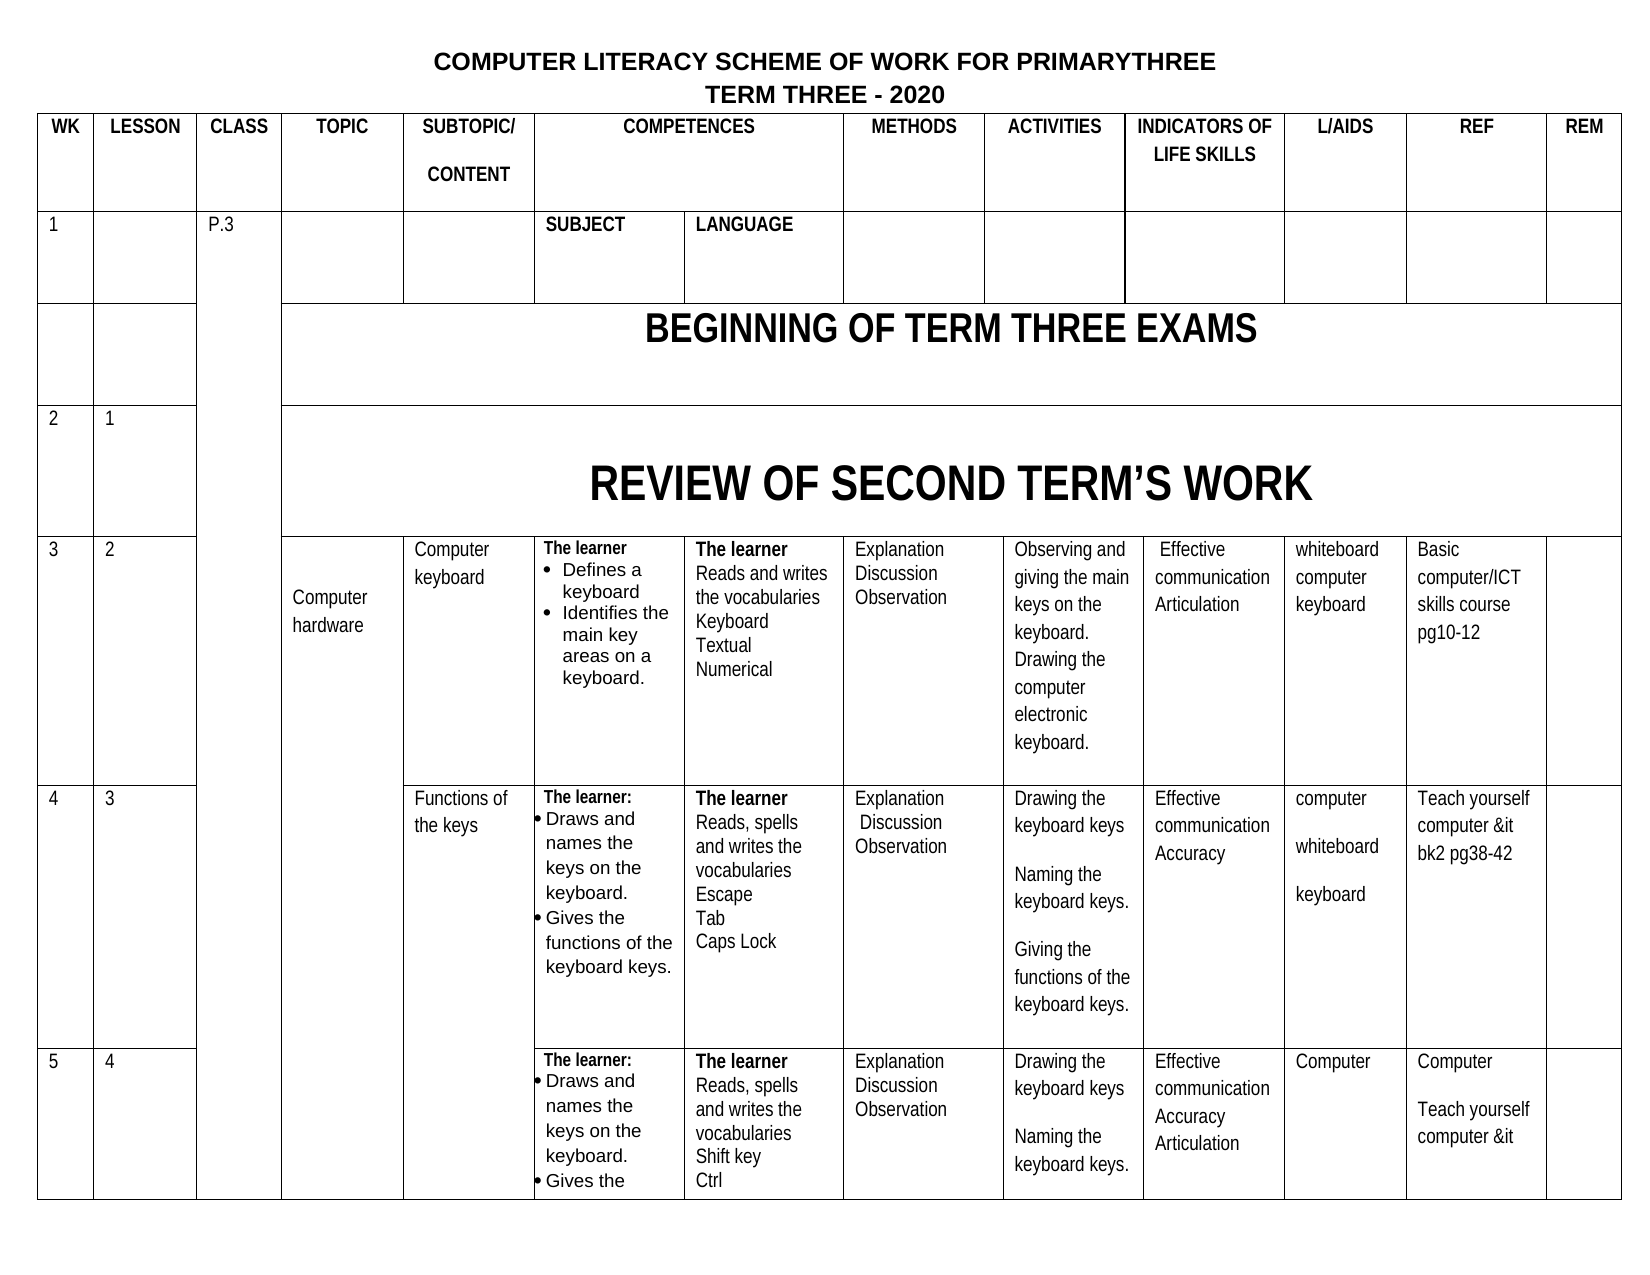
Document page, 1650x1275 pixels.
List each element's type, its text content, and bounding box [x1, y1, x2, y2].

table_cell Effective communication Accuracy [1144, 786, 1284, 1047]
table_cell Computer keyboard [404, 537, 534, 785]
text COMPUTER LITERACY SCHEME OF WORK FOR PRIMARYTHREE [150, 47, 1500, 76]
table_header ACTIVITIES [985, 114, 1124, 211]
table_cell Effective communication Articulation [1144, 537, 1284, 785]
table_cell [1004, 1049, 1143, 1199]
table_cell [404, 212, 534, 303]
table_cell Basic computer/ICT skills course pg10-12 [1407, 537, 1546, 785]
table_cell [1407, 212, 1546, 303]
table_header SUBTOPIC/ CONTENT [404, 114, 534, 211]
table_cell BEGINNING OF TERM THREE EXAMS [282, 304, 1621, 405]
table_cell Drawing the keyboard keys Naming the keyboard keys. Giving the functions of the keyboard keys. [1004, 786, 1143, 1047]
table_header WK [38, 114, 93, 211]
table_cell [282, 212, 403, 303]
table_cell 1 [38, 212, 93, 303]
table_cell [94, 304, 196, 405]
table_cell Explanation Discussion Observation [844, 537, 1003, 785]
table_cell Computer hardware [282, 537, 403, 1199]
table_cell Explanation Discussion Observation [844, 786, 1003, 1047]
table_cell The learner Defines a keyboard Identifies the main key areas on a keyboard. [535, 537, 684, 785]
table_cell [1285, 212, 1406, 303]
table_cell Observing and giving the main keys on the keyboard. Drawing the computer electronic keyboard. [1004, 537, 1143, 785]
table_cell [535, 1049, 684, 1199]
table_cell SUBJECT [535, 212, 684, 303]
table_cell [38, 304, 93, 405]
table_cell 1 [94, 406, 196, 536]
table_cell 5 [38, 1049, 93, 1199]
table_cell 2 [38, 406, 93, 536]
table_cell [1144, 1049, 1284, 1199]
table_cell [1547, 212, 1621, 303]
table_cell The learner Reads and writes the vocabularies Keyboard Textual Numerical [685, 537, 843, 785]
table_header L/AIDS [1285, 114, 1406, 211]
table_cell 3 [94, 786, 196, 1047]
table_cell [1126, 212, 1284, 303]
table_cell Functions of the keys [404, 786, 534, 1199]
table_header METHODS [844, 114, 984, 211]
table_cell [1547, 1049, 1621, 1199]
table_header INDICATORS OF LIFE SKILLS [1126, 114, 1284, 211]
table_cell The learner: Draws and names the keys on the keyboard. Gives the functions of the keyboard keys. [535, 786, 684, 1047]
table_cell 4 [94, 1049, 196, 1199]
table_header COMPETENCES [535, 114, 843, 211]
table_cell computer whiteboard keyboard [1285, 786, 1406, 1047]
table_cell Teach yourself computer &it bk2 pg38-42 [1407, 786, 1546, 1047]
table_cell P.3 [197, 212, 281, 1199]
table_cell The learner Reads, spells and writes the vocabularies Escape Tab Caps Lock [685, 786, 843, 1047]
table_header LESSON [94, 114, 196, 211]
table_cell 4 [38, 786, 93, 1047]
table_cell 2 [94, 537, 196, 785]
table_header REM [1547, 114, 1621, 211]
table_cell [685, 1049, 843, 1199]
table_cell [1547, 537, 1621, 785]
table_cell REVIEW OF SECOND TERM’S WORK [282, 406, 1621, 536]
table_header CLASS [197, 114, 281, 211]
table_cell [1547, 786, 1621, 1047]
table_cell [1407, 1049, 1546, 1199]
table_cell Computer [1285, 1049, 1406, 1199]
table_cell 3 [38, 537, 93, 785]
table_cell [844, 212, 984, 303]
table_cell [985, 212, 1124, 303]
table_header TOPIC [282, 114, 403, 211]
table_cell whiteboard computer keyboard [1285, 537, 1406, 785]
table_header REF [1407, 114, 1546, 211]
table_cell LANGUAGE [685, 212, 843, 303]
table_cell [94, 212, 196, 303]
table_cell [844, 1049, 1003, 1199]
text TERM THREE - 2020 [150, 80, 1500, 109]
